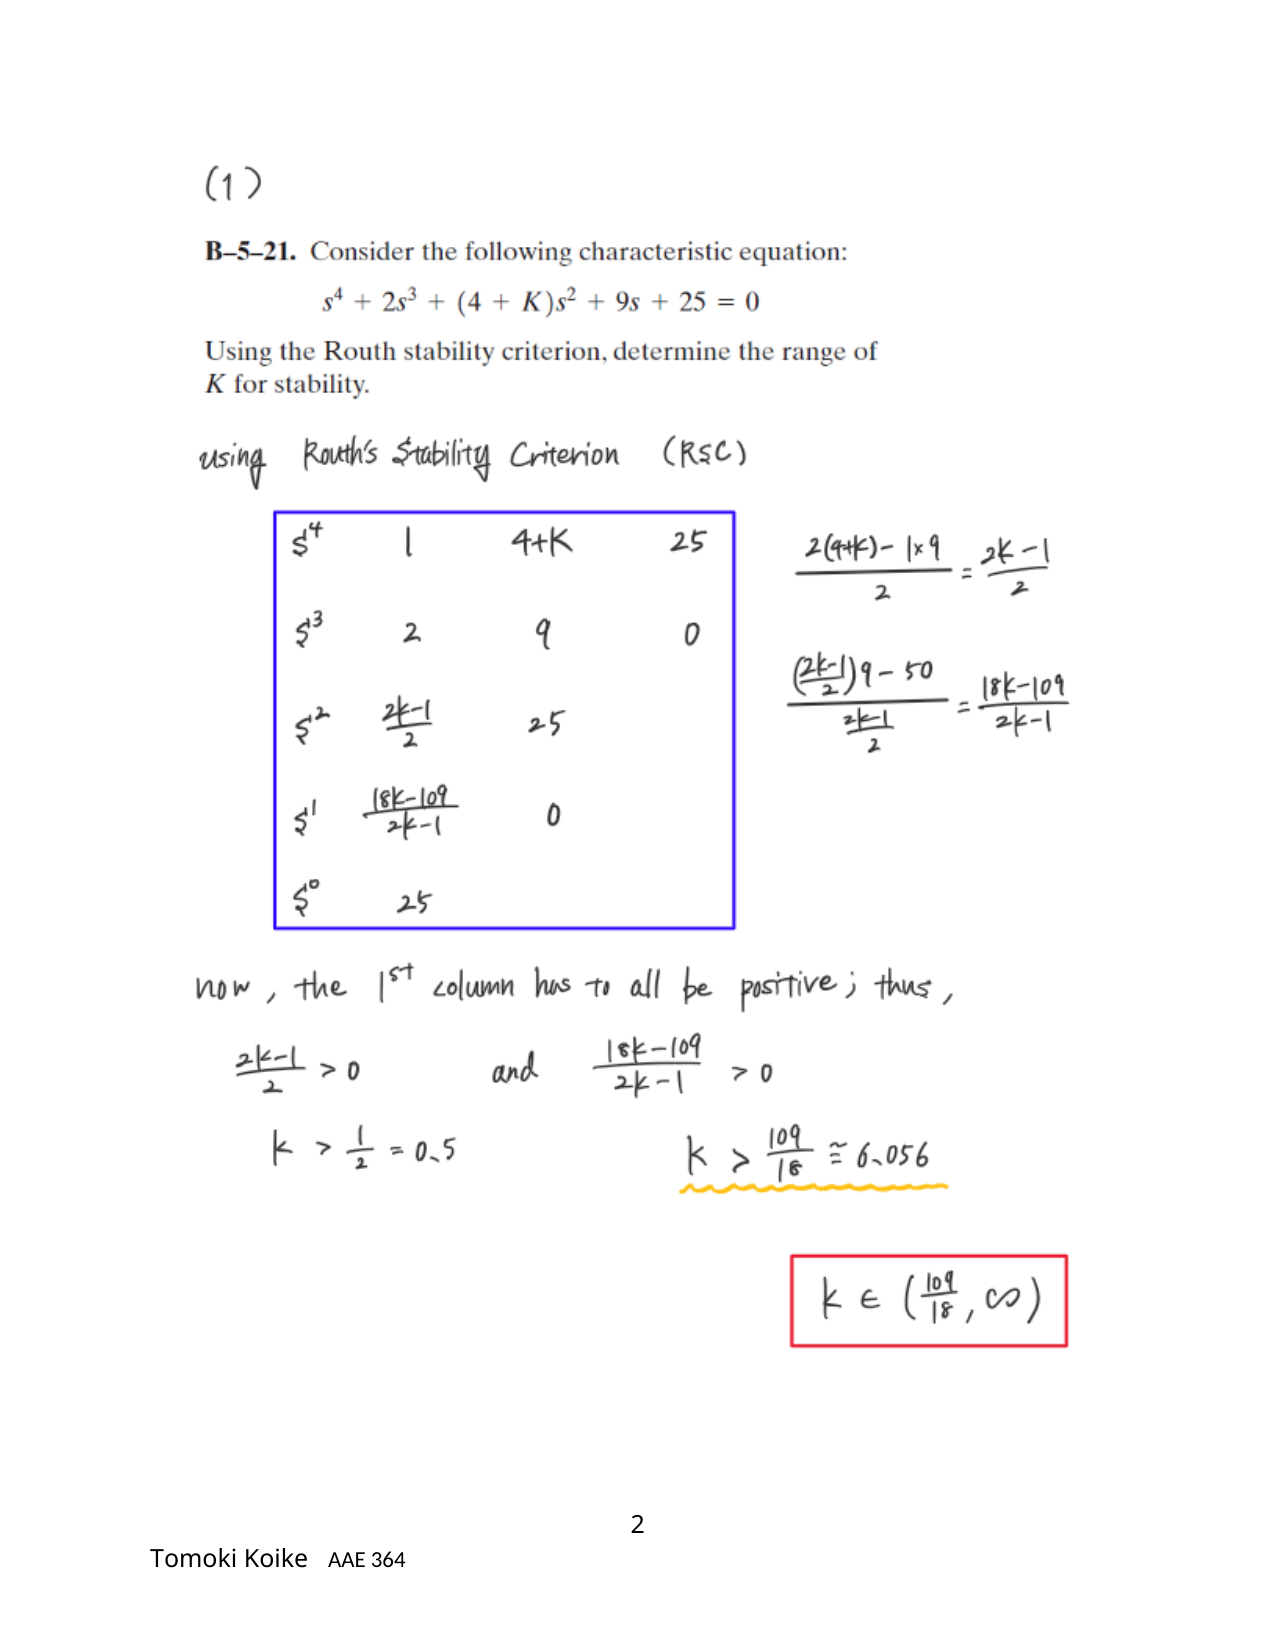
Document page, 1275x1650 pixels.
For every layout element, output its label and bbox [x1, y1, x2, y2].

picture [165, 150, 1111, 1388]
